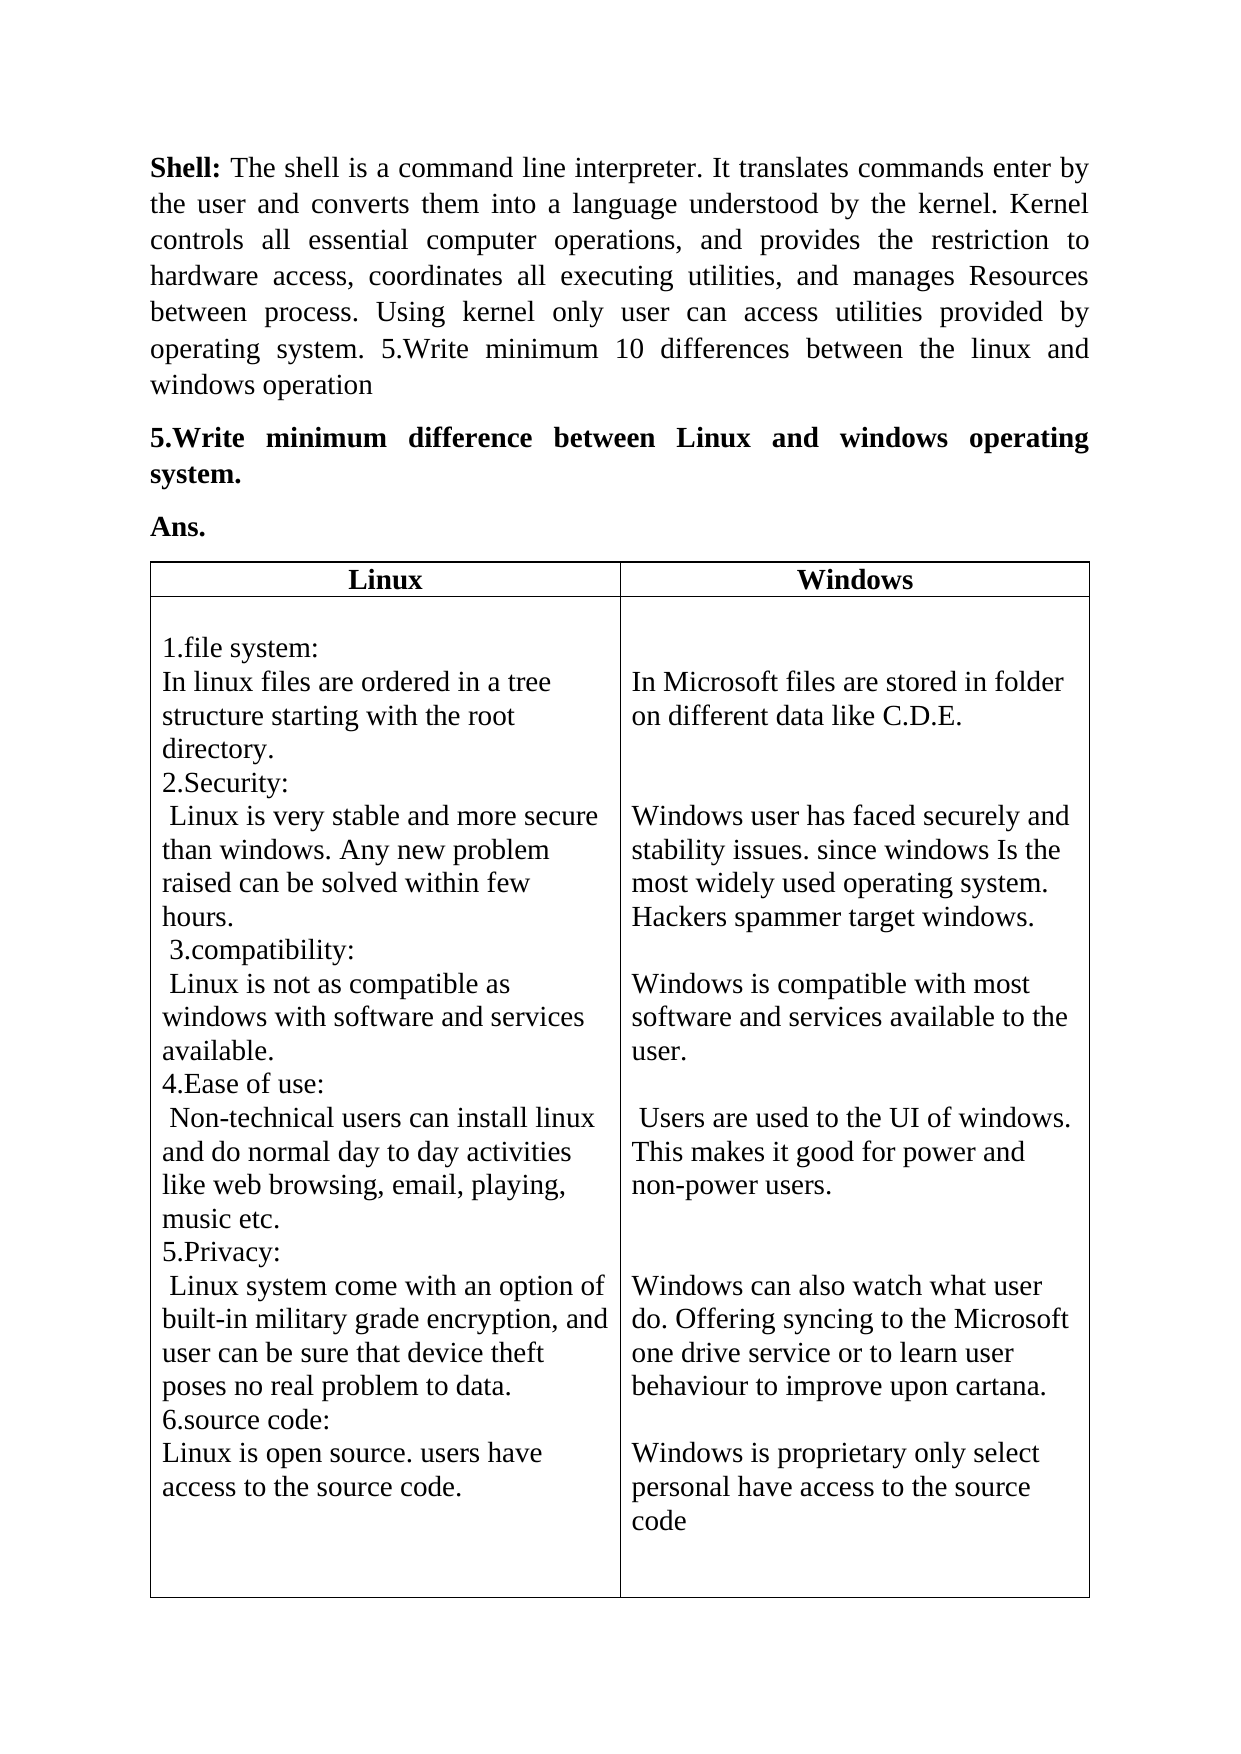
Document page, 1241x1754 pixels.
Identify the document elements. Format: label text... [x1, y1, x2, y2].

table_header Linux [151, 563, 620, 596]
table_header Windows [621, 563, 1089, 596]
table_cell 1.file system: In linux files are ordered in a tree structure starting with the root directory. 2.Security: Linux is very stable and more secure than windows. Any new problem raised can be solved within few hours. 3.compatibility: Linux is not as compatible as windows with software and services available. 4.Ease of use: Non-technical users can install linux and do normal day to day activities like web browsing, email, playing, music etc. 5.Privacy: Linux system come with an option of built-in military grade encryption, and user can be sure that device theft poses no real problem to data. 6.source code: Linux is open source. users have access to the source code. [151, 597, 620, 1597]
text 5.Write minimum difference between Linux and windows operating system. [150, 420, 1090, 489]
text Shell: The shell is a command line interpreter. It translates commands enter by the user and converts them into a language understood by the kernel. Kernel controls all essential computer operations, and provides the restriction to hardware access, coordinates all executing utilities, and manages Resources between process. Using kernel only user can access utilities provided by operating system. 5.Write minimum 10 differences between the linux and windows operation [150, 150, 1090, 400]
table_cell In Microsoft files are stored in folder on different data like C.D.E. Windows user has faced securely and stability issues. since windows Is the most widely used operating system. Hackers spammer target windows. Windows is compatible with most software and services available to the user. Users are used to the UI of windows. This makes it good for power and non-power users. Windows can also watch what user do. Offering syncing to the Microsoft one drive service or to learn user behaviour to improve upon cartana. Windows is proprietary only select personal have access to the source code [621, 597, 1089, 1597]
text Ans. [150, 509, 1090, 542]
